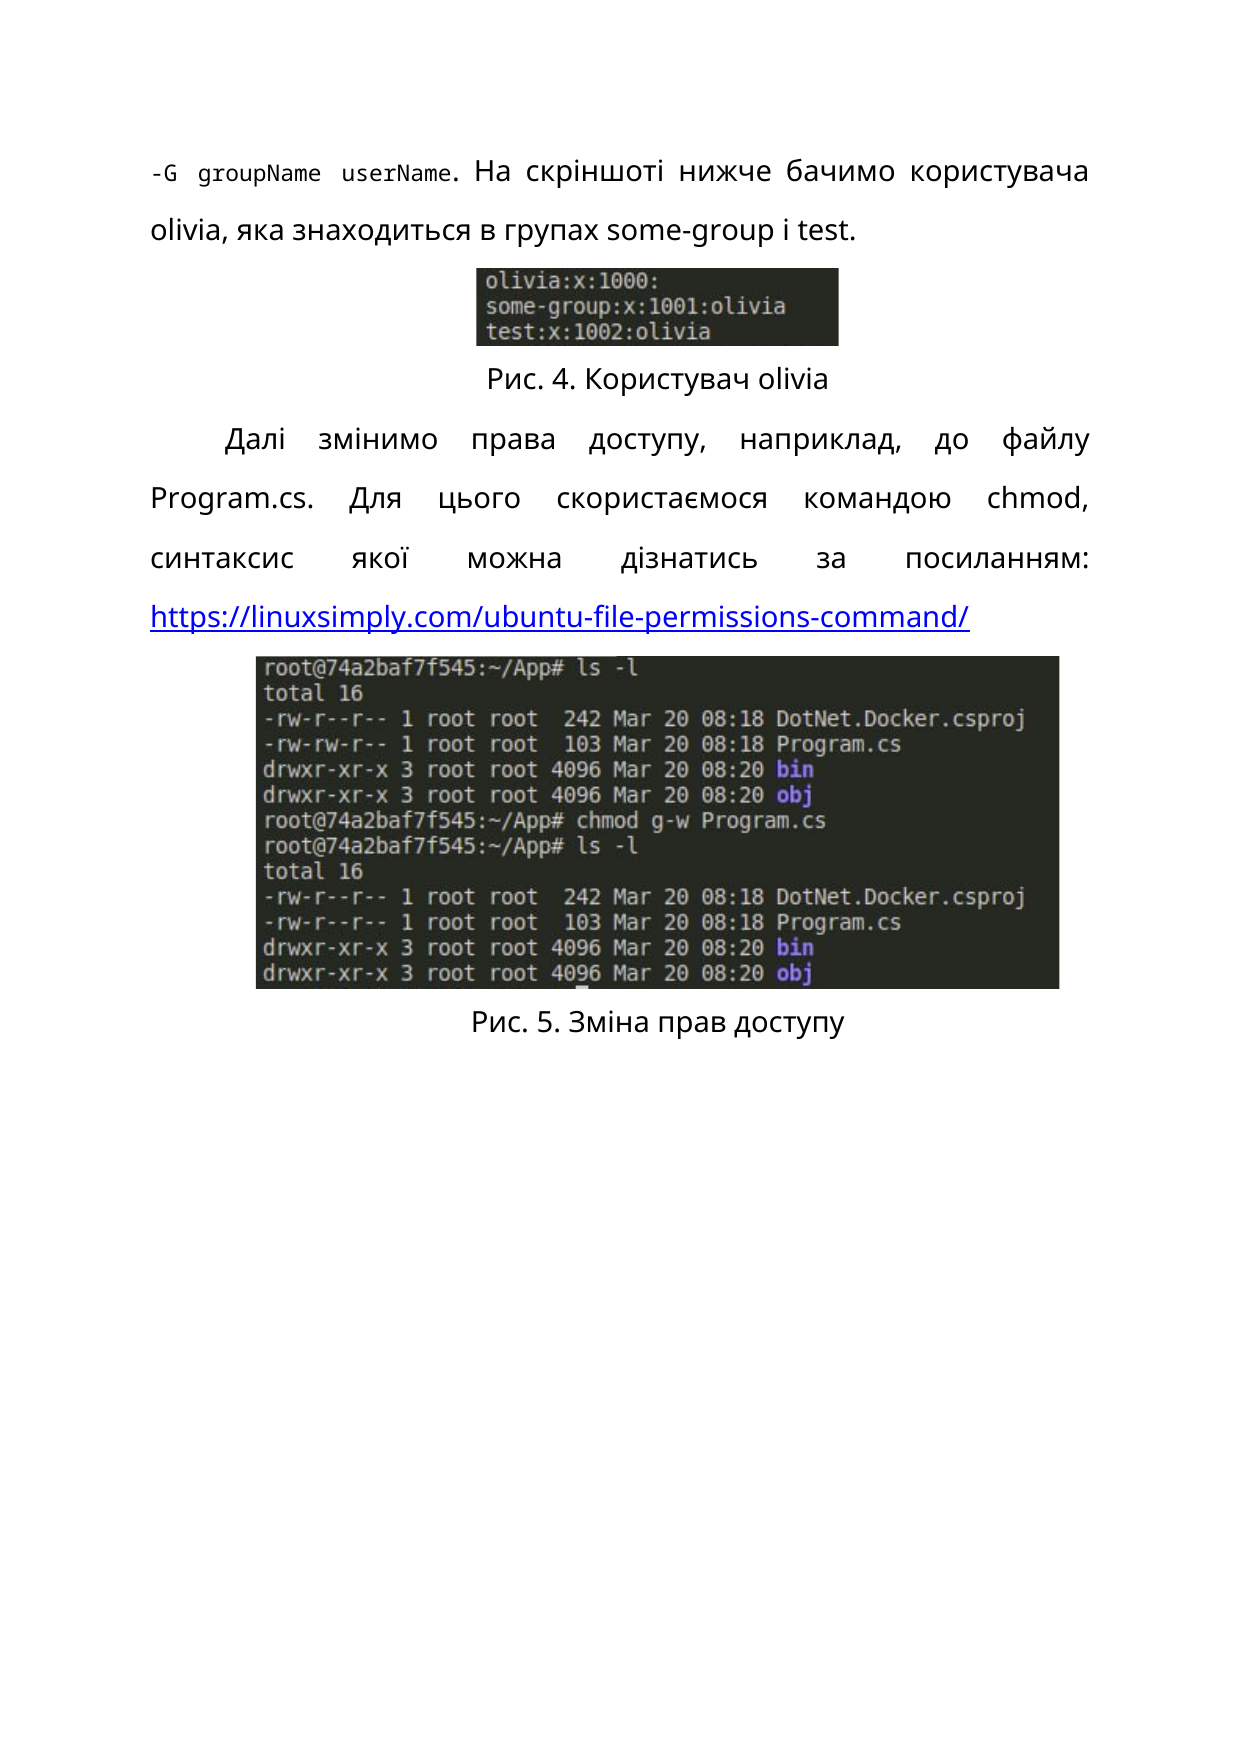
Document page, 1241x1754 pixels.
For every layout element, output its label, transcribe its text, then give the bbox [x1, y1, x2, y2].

picture [255, 656, 1060, 989]
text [150, 150, 1090, 249]
text Рис. 4. Користувач olivia [150, 359, 1090, 398]
text Рис. 5. Зміна прав доступу [150, 1001, 1090, 1041]
picture [476, 268, 839, 346]
text Далі змінимо права доступу, наприклад, до файлу Program.cs. Для цього скористаємося командою chmod, синтаксис якої можна дізнатись за посиланням: https://linuxsimply.com/ubuntu-file-permissions-command/ [150, 418, 1090, 636]
